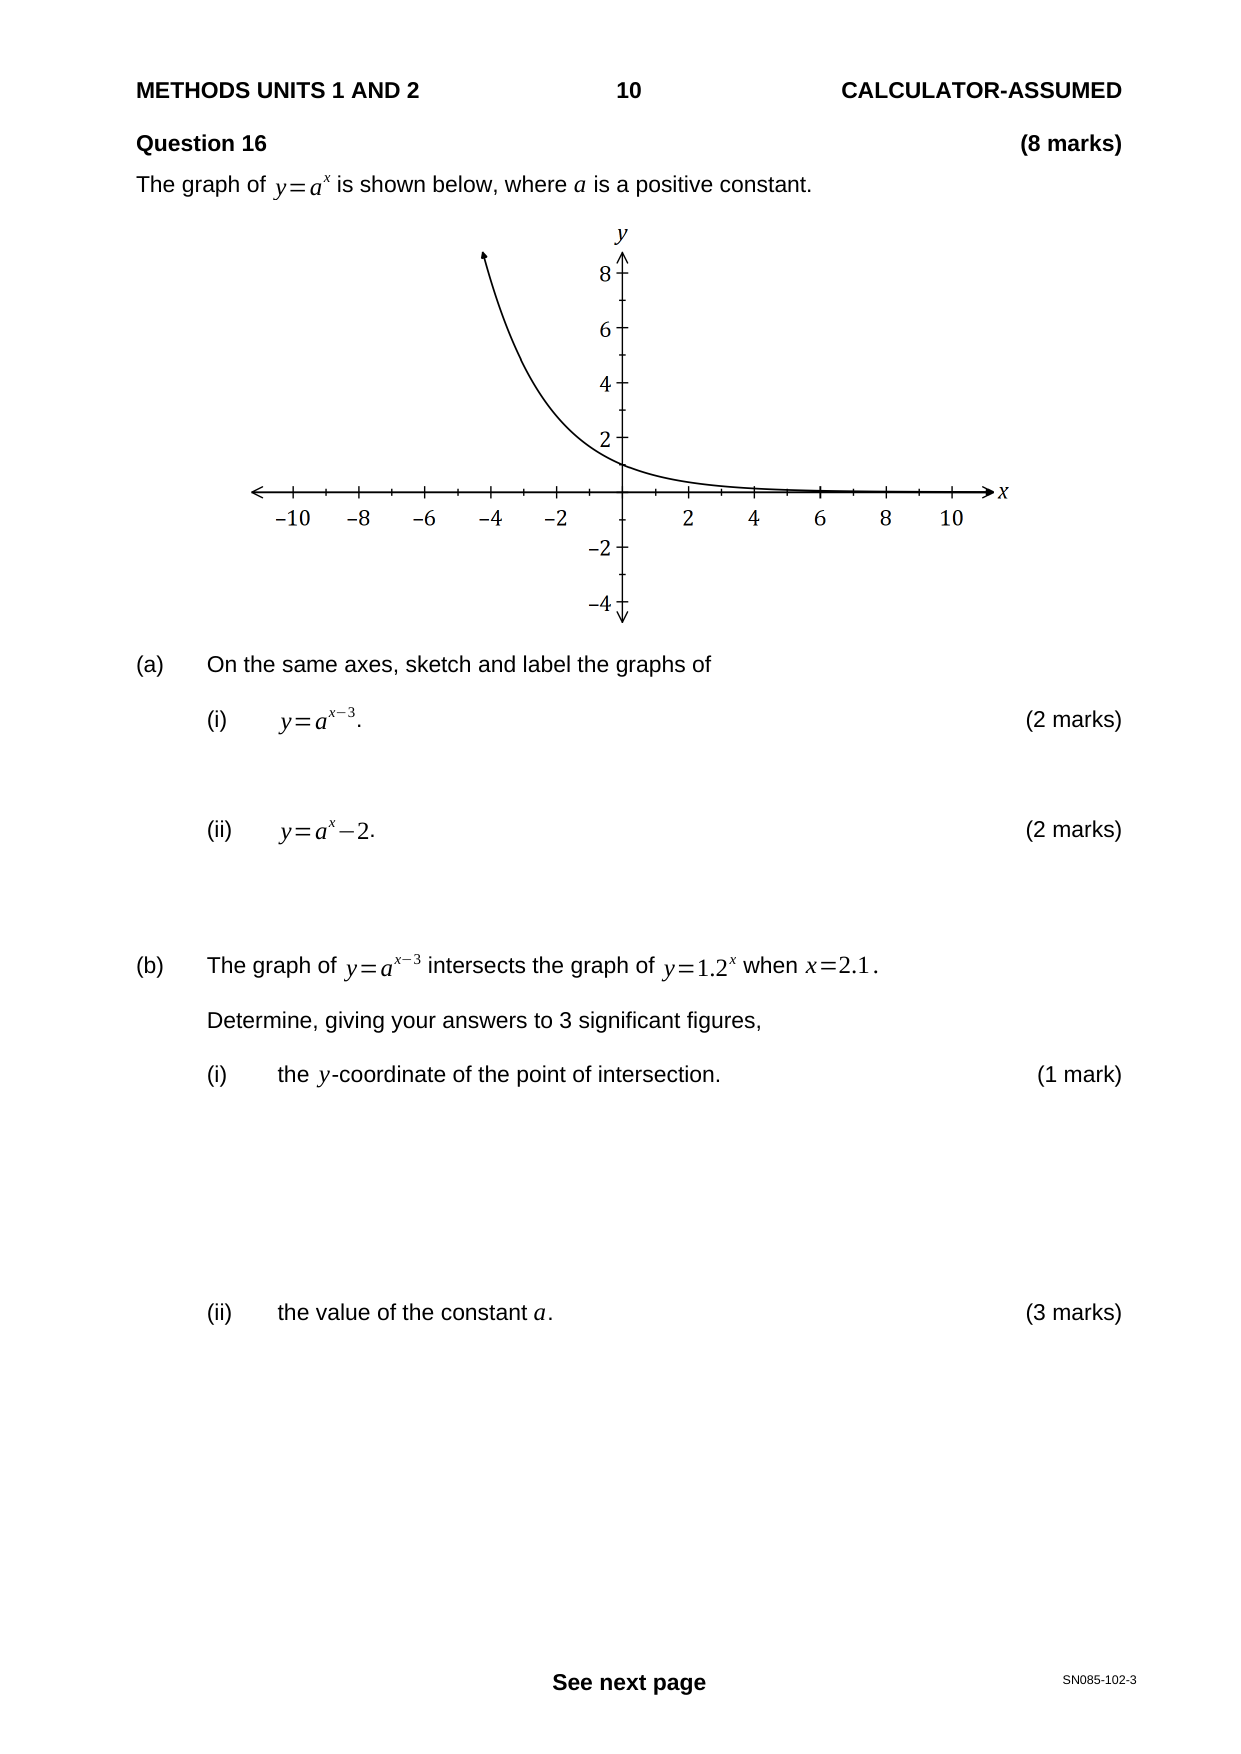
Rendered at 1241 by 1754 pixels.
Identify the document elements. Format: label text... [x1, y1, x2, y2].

text (a) On the same axes, sketch and label the graphs of [136, 651, 1122, 677]
text Determine, giving your answers to 3 significant figures, [207, 1007, 1122, 1034]
text (i) the -coordinate of the point of intersection. (1 mark) [207, 1060, 1122, 1088]
text Question 16 (8 marks) [136, 130, 1122, 156]
text The graph of is shown below, where is a positive constant. [136, 169, 1122, 200]
text (ii) . (2 marks) [207, 813, 1122, 844]
text (b) The graph of intersects the graph of when [136, 950, 1122, 981]
text (ii) the value of the constant . (3 marks) [207, 1299, 1122, 1326]
text (i) . (2 marks) [207, 703, 1122, 734]
picture [248, 226, 1010, 625]
